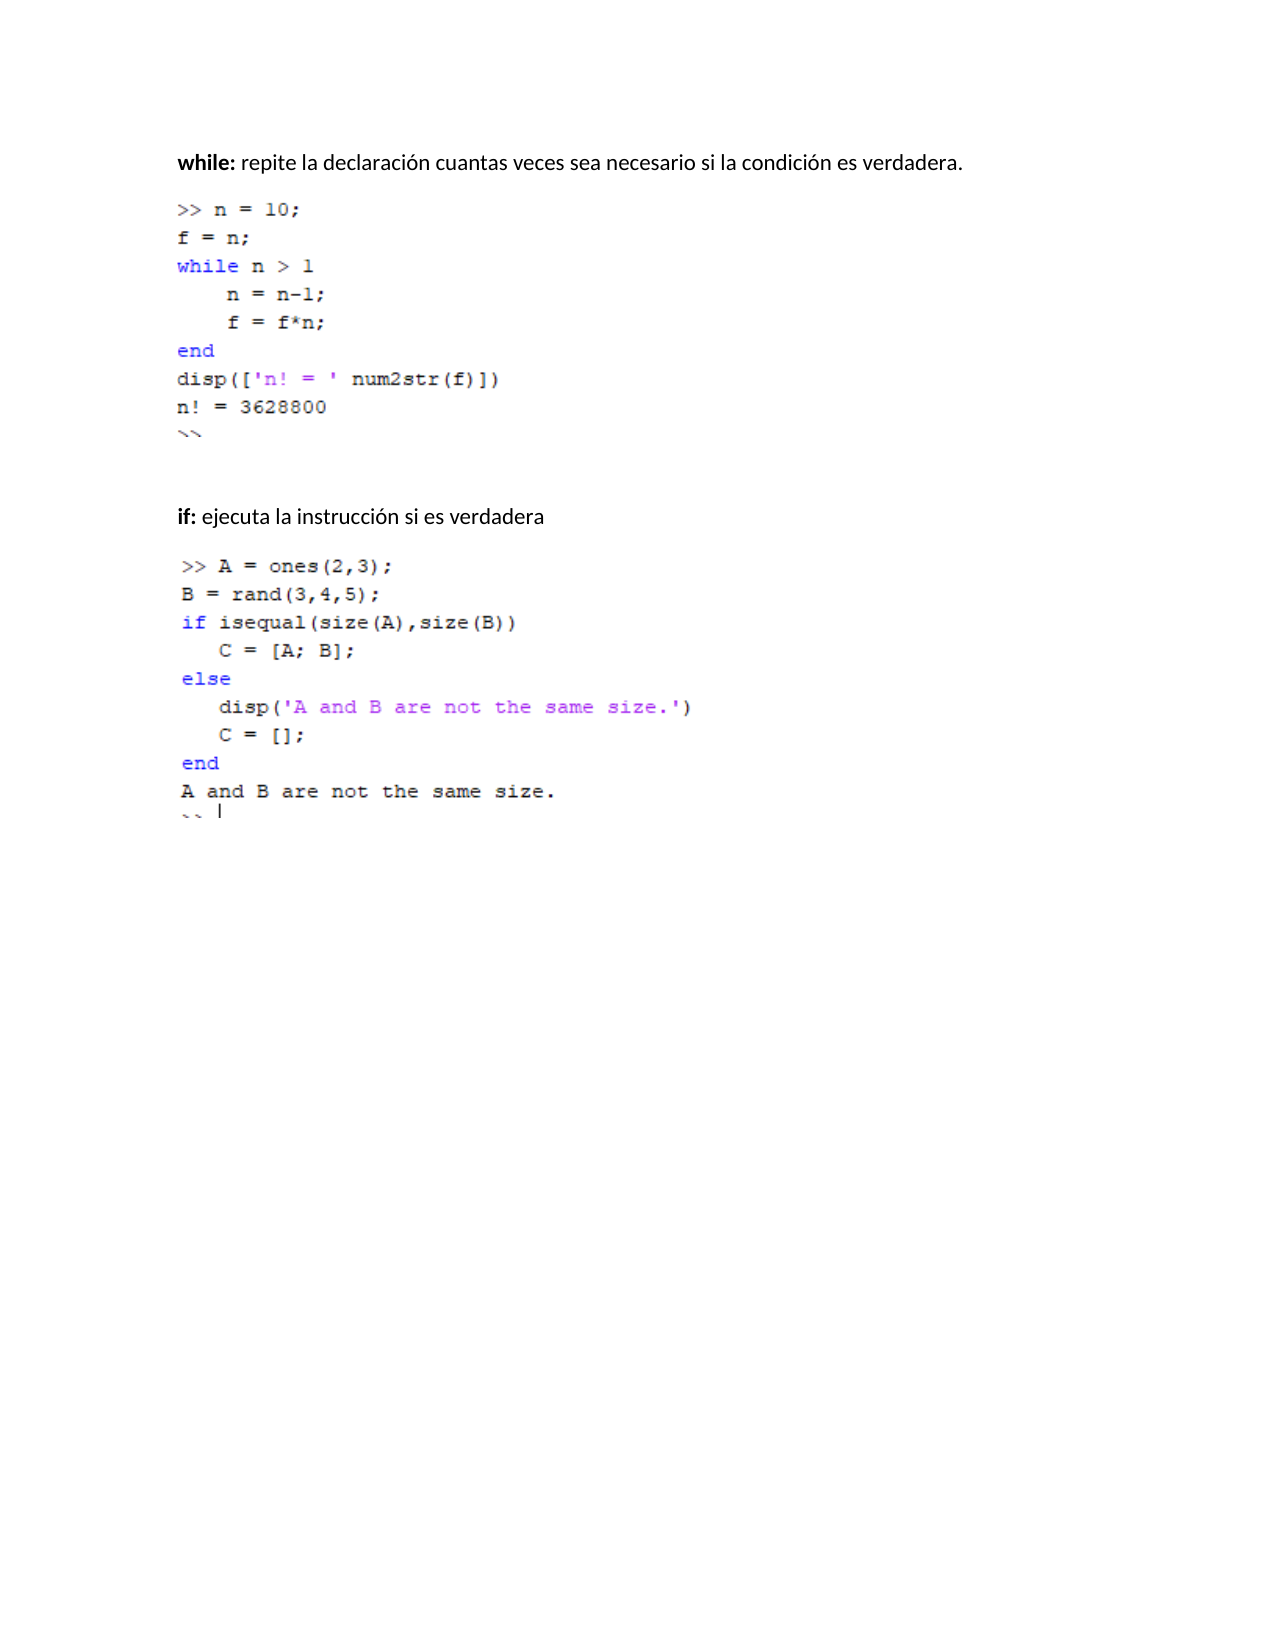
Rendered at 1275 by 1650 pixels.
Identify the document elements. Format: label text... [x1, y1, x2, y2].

text while: repite la declaración cuantas veces sea necesario si la condición es verdadera. [177, 148, 1098, 176]
picture [177, 549, 748, 818]
picture [177, 194, 545, 437]
text if: ejecuta la instrucción si es verdadera [177, 502, 1098, 530]
